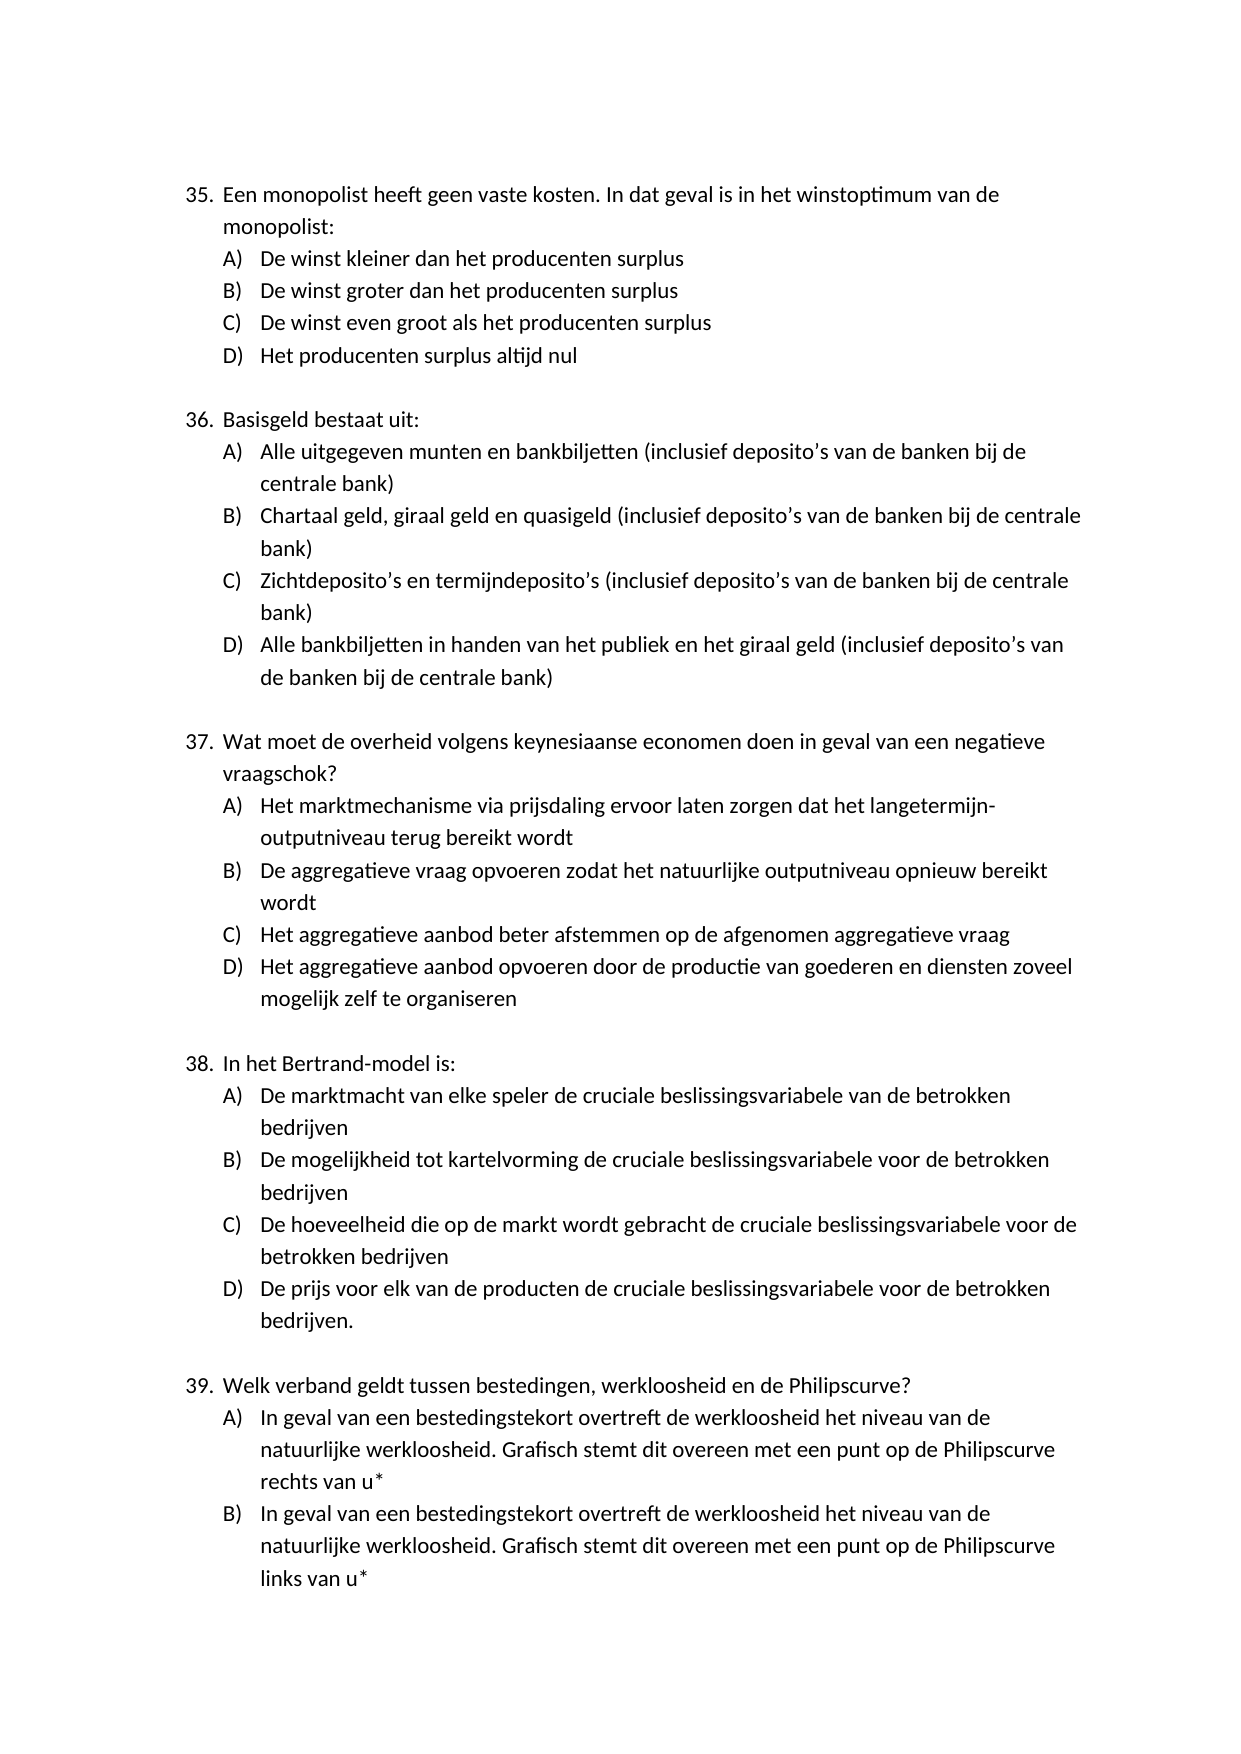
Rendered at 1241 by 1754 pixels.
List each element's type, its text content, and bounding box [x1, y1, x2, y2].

list Het aggregatieve aanbod opvoeren door de productie van goederen en diensten zoveel mogelijk zelf te organiseren [223, 952, 1093, 1012]
list Wat moet de overheid volgens keynesiaanse economen doen in geval van een negatieve vraagschok? [185, 727, 1093, 787]
list De winst groter dan het producenten surplus [223, 276, 1093, 304]
list Het aggregatieve aanbod beter afstemmen op de afgenomen aggregatieve vraag [223, 920, 1093, 948]
list Welk verband geldt tussen bestedingen, werkloosheid en de Philipscurve? [185, 1371, 1093, 1399]
list Het marktmechanisme via prijsdaling ervoor laten zorgen dat het langetermijn-outputniveau terug bereikt wordt [223, 791, 1093, 852]
list De prijs voor elk van de producten de cruciale beslissingsvariabele voor de betrokken bedrijven. [223, 1274, 1093, 1334]
list De winst kleiner dan het producenten surplus [223, 244, 1093, 272]
list Basisgeld bestaat uit: [185, 405, 1093, 433]
list De hoeveelheid die op de markt wordt gebracht de cruciale beslissingsvariabele voor de betrokken bedrijven [223, 1210, 1093, 1270]
list Alle uitgegeven munten en bankbiljetten (inclusief deposito’s van de banken bij de centrale bank) [223, 437, 1093, 497]
list Het producenten surplus altijd nul [223, 341, 1093, 369]
list De marktmacht van elke speler de cruciale beslissingsvariabele van de betrokken bedrijven [223, 1081, 1093, 1141]
list De mogelijkheid tot kartelvorming de cruciale beslissingsvariabele voor de betrokken bedrijven [223, 1145, 1093, 1206]
list In geval van een bestedingstekort overtreft de werkloosheid het niveau van de natuurlijke werkloosheid. Grafisch stemt dit overeen met een punt op de Philipscurve rechts van u* [223, 1403, 1093, 1495]
list De aggregatieve vraag opvoeren zodat het natuurlijke outputniveau opnieuw bereikt wordt [223, 856, 1093, 916]
list Alle bankbiljetten in handen van het publiek en het giraal geld (inclusief deposito’s van de banken bij de centrale bank) [223, 630, 1093, 691]
list Chartaal geld, giraal geld en quasigeld (inclusief deposito’s van de banken bij de centrale bank) [223, 502, 1093, 562]
list In geval van een bestedingstekort overtreft de werkloosheid het niveau van de natuurlijke werkloosheid. Grafisch stemt dit overeen met een punt op de Philipscurve links van u* [223, 1499, 1093, 1592]
list De winst even groot als het producenten surplus [223, 308, 1093, 337]
list Zichtdeposito’s en termijndeposito’s (inclusief deposito’s van de banken bij de centrale bank) [223, 566, 1093, 626]
list In het Bertrand-model is: [185, 1049, 1093, 1077]
list Een monopolist heeft geen vaste kosten. In dat geval is in het winstoptimum van de monopolist: [185, 180, 1093, 240]
